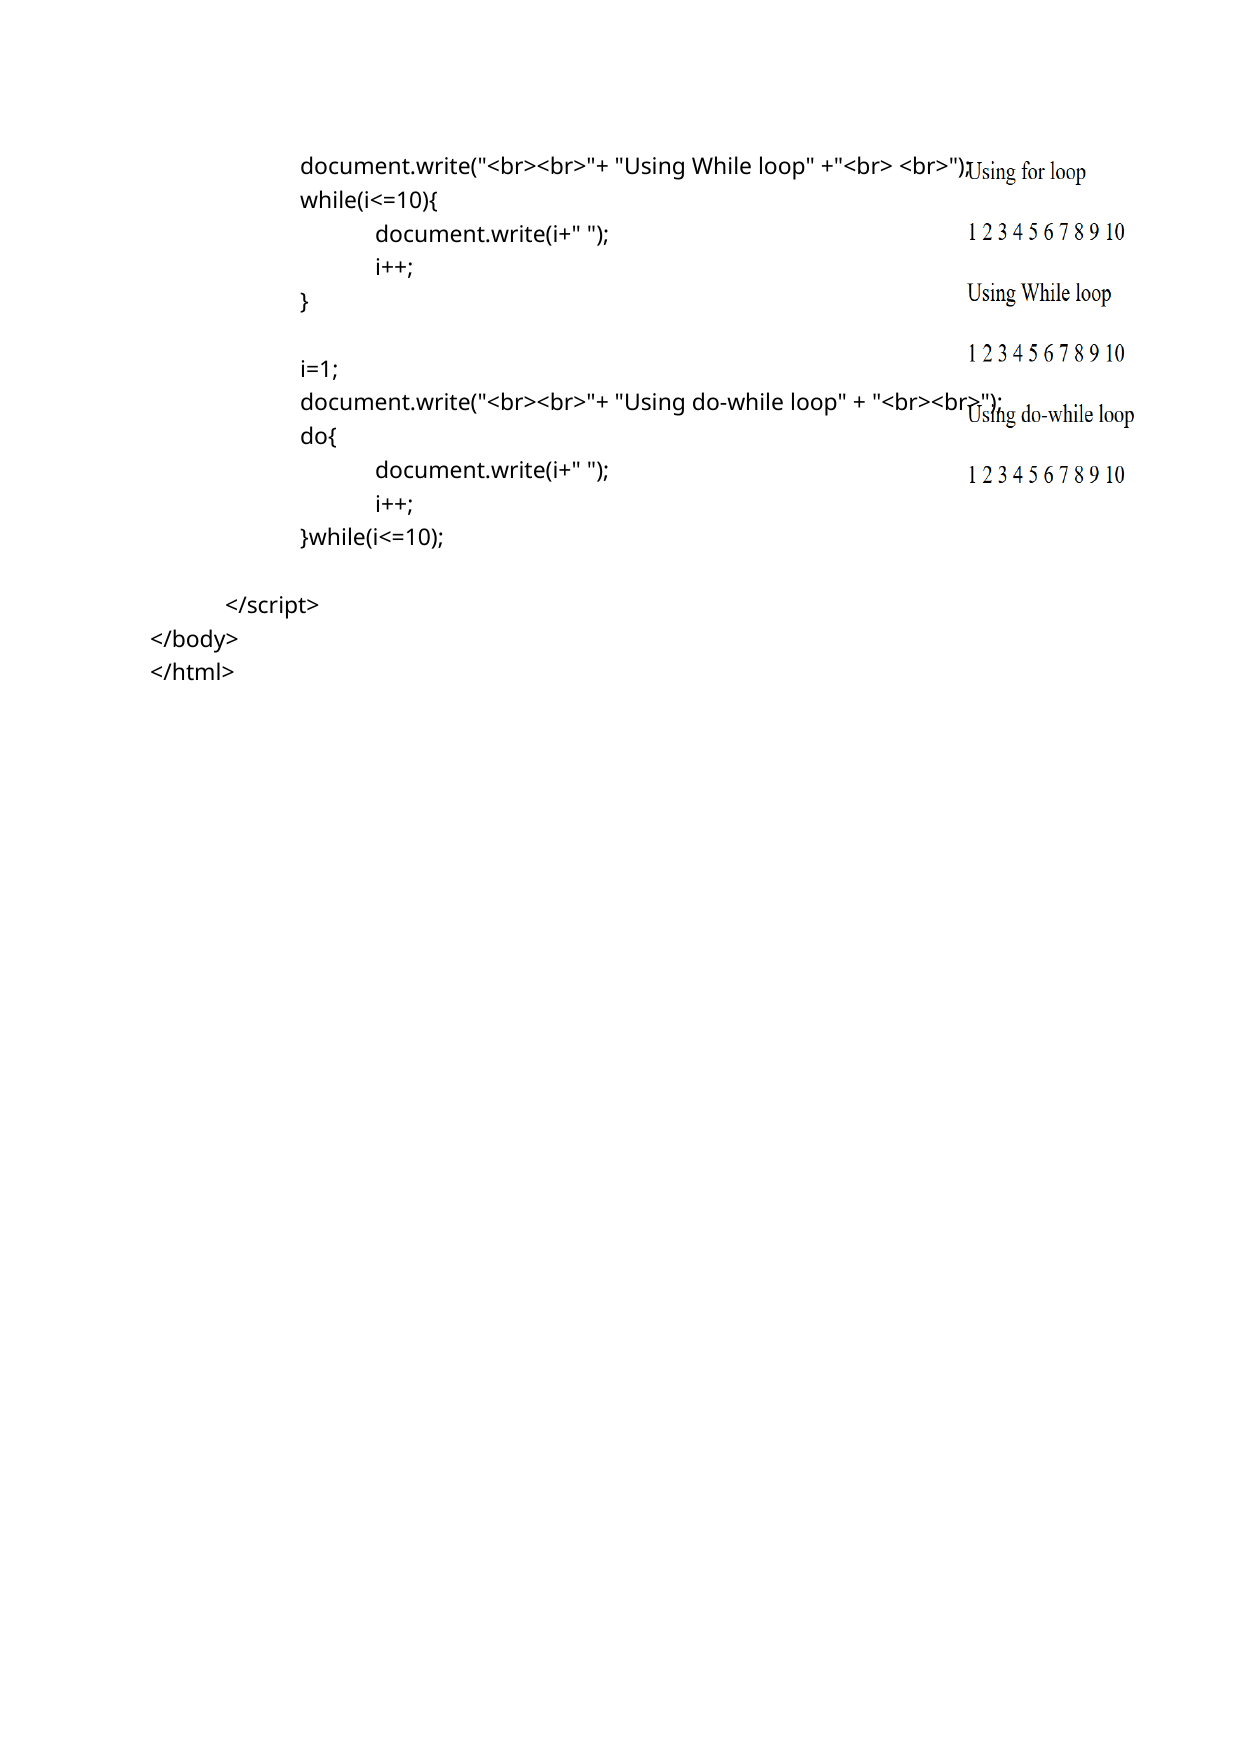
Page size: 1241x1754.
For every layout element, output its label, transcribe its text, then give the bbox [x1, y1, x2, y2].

text i++; [150, 251, 1090, 282]
text while(i<=10){ [150, 184, 1090, 215]
text i++; [150, 487, 1090, 519]
text document.write(i+" "); [150, 454, 1090, 485]
text } [150, 285, 1090, 316]
text document.write("<br><br>"+ "Using While loop" +"<br> <br>"); [150, 150, 1090, 181]
text i=1; [150, 352, 1090, 384]
text </script> [150, 589, 1090, 620]
text </html> [150, 656, 1090, 687]
picture [958, 152, 1216, 540]
text do{ [150, 420, 1090, 451]
text document.write(i+" "); [150, 217, 1090, 249]
text </body> [150, 622, 1090, 654]
text }while(i<=10); [150, 521, 1090, 552]
text document.write("<br><br>"+ "Using do-while loop" + "<br><br>"); [150, 386, 1090, 417]
